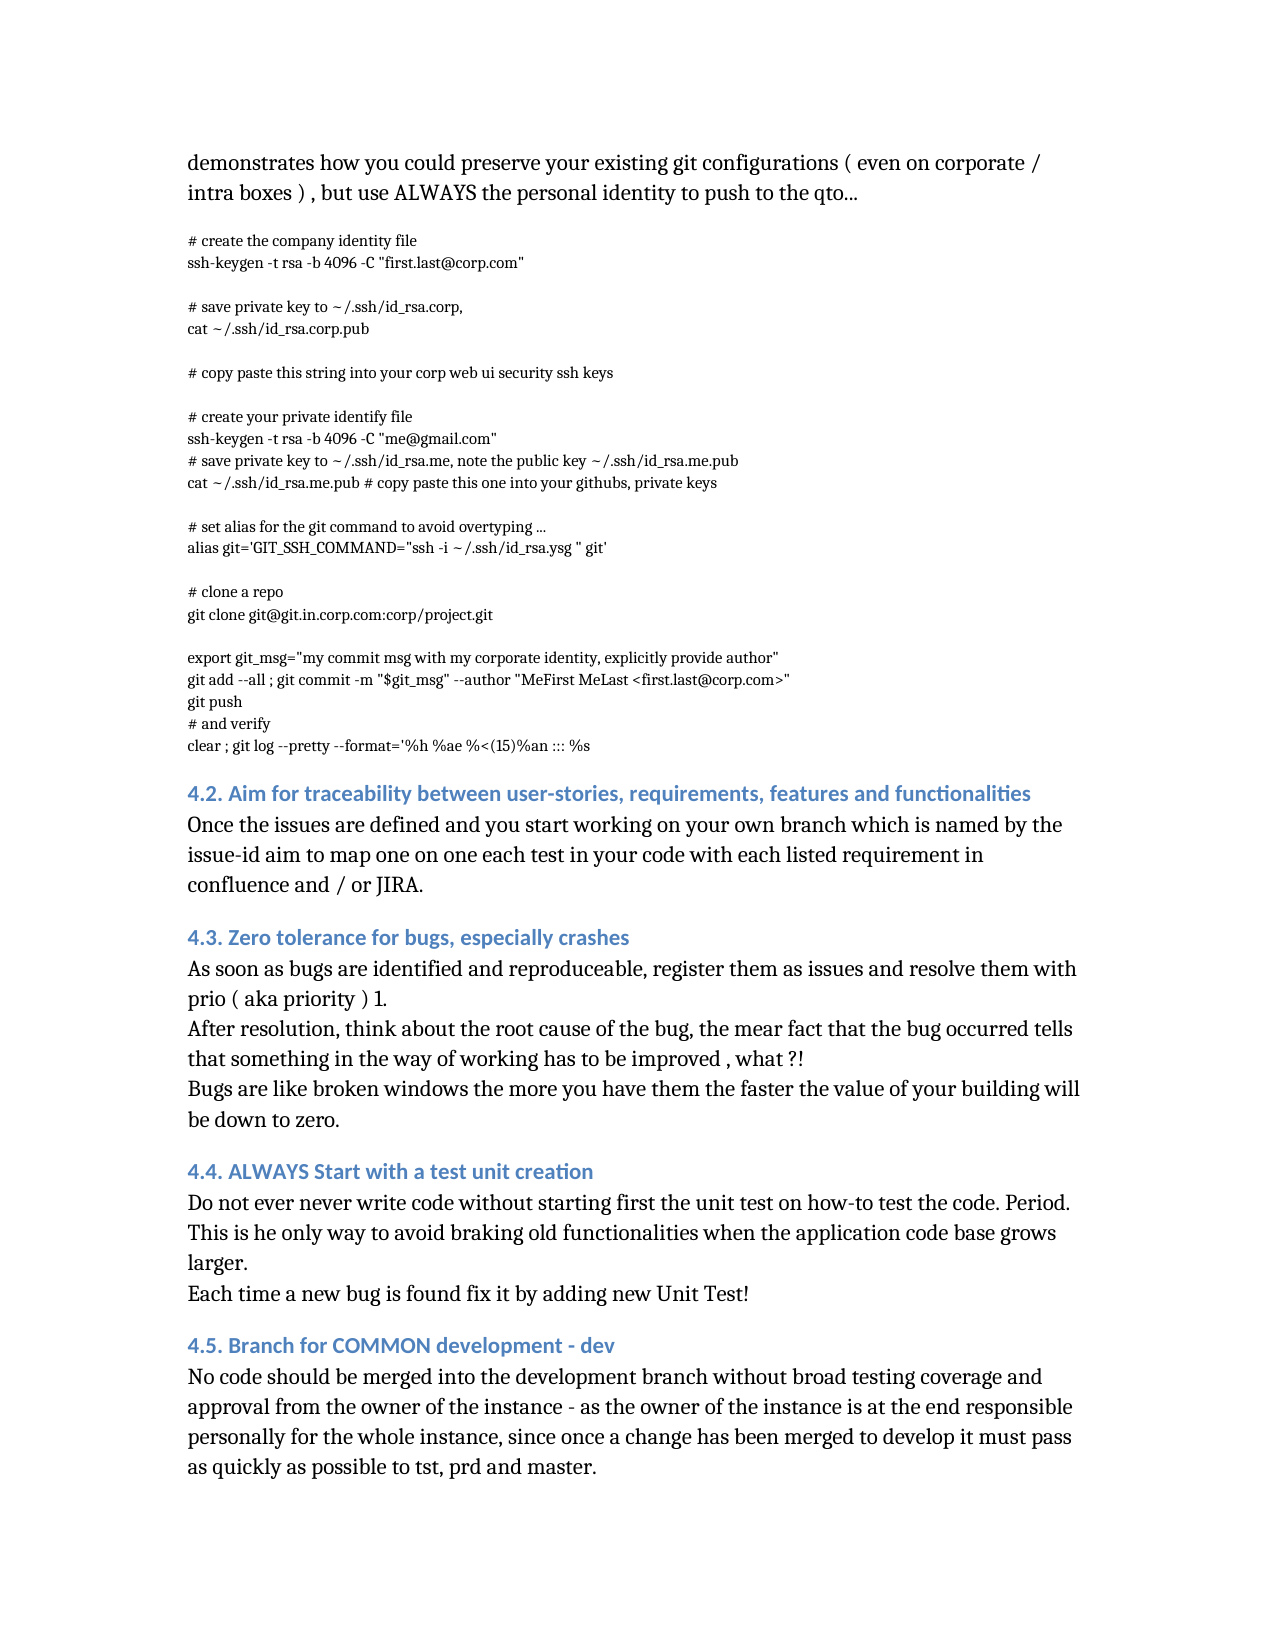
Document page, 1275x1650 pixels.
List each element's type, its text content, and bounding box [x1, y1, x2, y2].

subtitle 4.2. Aim for traceability between user-stories, requirements, features and functionalities [187, 779, 1087, 808]
text As soon as bugs are identified and reproduceable, register them as issues and resolve them with prio ( aka priority ) 1. After resolution, think about the root cause of the bug, the mear fact that the bug occurred tells that something in the way of working has to be improved , what ?! Bugs are like broken windows the more you have them the faster the value of your building will be down to zero. [187, 955, 1087, 1133]
subtitle 4.4. ALWAYS Start with a test unit creation [187, 1157, 1087, 1186]
text Do not ever never write code without starting first the unit test on how-to test the code. Period. This is he only way to avoid braking old functionalities when the application code base grows larger. Each time a new bug is found fix it by adding new Unit Test! [187, 1190, 1087, 1307]
text # create the company identity file ssh-keygen -t rsa -b 4096 -C "first.last@corp.com" # save private key to ~/.ssh/id_rsa.corp, cat ~/.ssh/id_rsa.corp.pub # copy paste this string into your corp web ui security ssh keys # create your private identify file ssh-keygen -t rsa -b 4096 -C "me@gmail.com" # save private key to ~/.ssh/id_rsa.me, note the public key ~/.ssh/id_rsa.me.pub cat ~/.ssh/id_rsa.me.pub # copy paste this one into your githubs, private keys # set alias for the git command to avoid overtyping ... alias git='GIT_SSH_COMMAND="ssh -i ~/.ssh/id_rsa.ysg " git' # clone a repo git clone git@git.in.corp.com:corp/project.git export git_msg="my commit msg with my corporate identity, explicitly provide author" git add --all ; git commit -m "$git_msg" --author "MeFirst MeLast <first.last@corp.com>" git push # and verify clear ; git log --pretty --format='%h %ae %<(15)%an ::: %s [187, 231, 1087, 756]
text No code should be merged into the development branch without broad testing coverage and approval from the owner of the instance - as the owner of the instance is at the end responsible personally for the whole instance, since once a change has been merged to develop it must pass as quickly as possible to tst, prd and master. [187, 1363, 1087, 1481]
text Once the issues are defined and you start working on your own branch which is named by the issue-id aim to map one on one each test in your code with each listed requirement in confluence and / or JIRA. [187, 812, 1087, 898]
subtitle 4.5. Branch for COMMON development - dev [187, 1331, 1087, 1359]
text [187, 150, 1087, 207]
subtitle 4.3. Zero tolerance for bugs, especially crashes [187, 923, 1087, 951]
